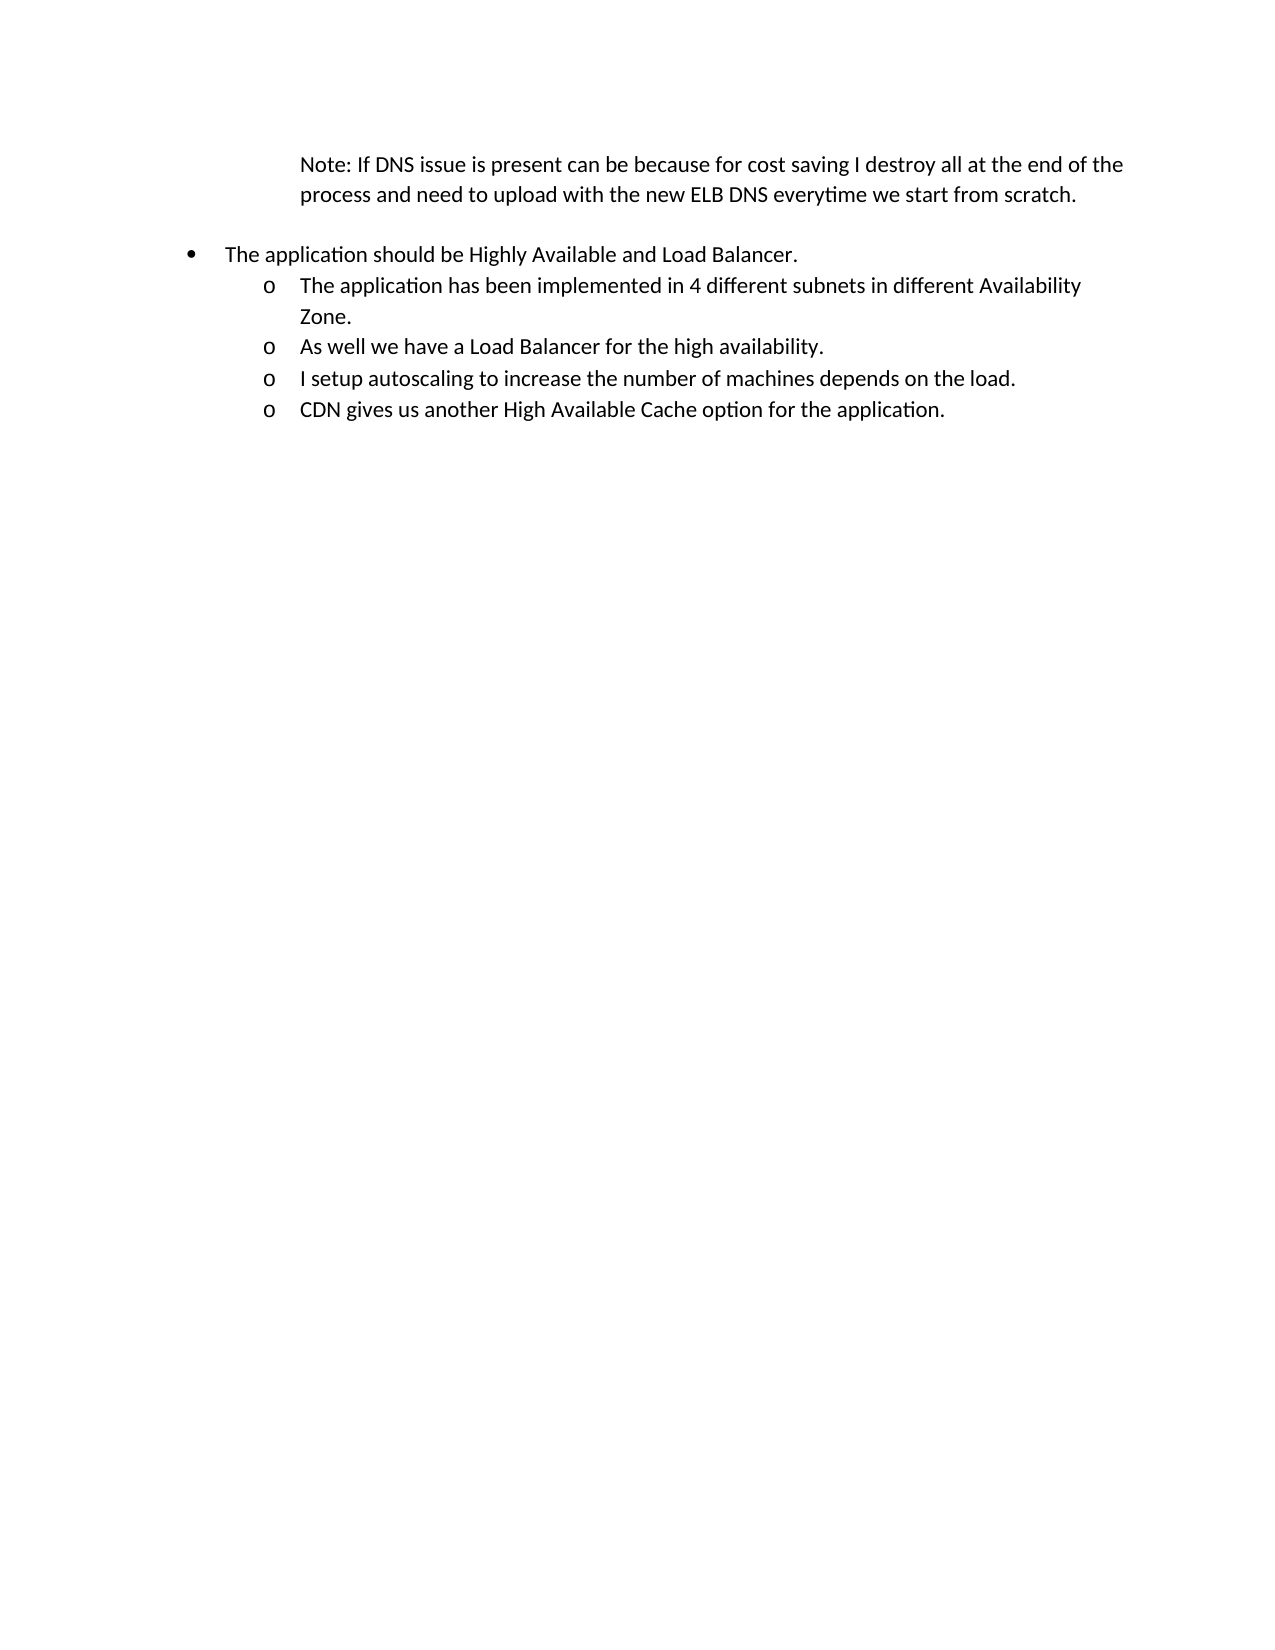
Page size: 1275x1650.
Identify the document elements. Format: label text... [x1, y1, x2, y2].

list The application has been implemented in 4 different subnets in different Availability Zone. [262, 271, 1125, 330]
list As well we have a Load Balancer for the high availability. [262, 332, 1125, 362]
list The application should be Highly Available and Load Balancer. [187, 241, 1125, 269]
list I setup autoscaling to increase the number of machines depends on the load. [262, 364, 1125, 393]
list CDN gives us another High Available Cache option for the application. [262, 395, 1125, 424]
